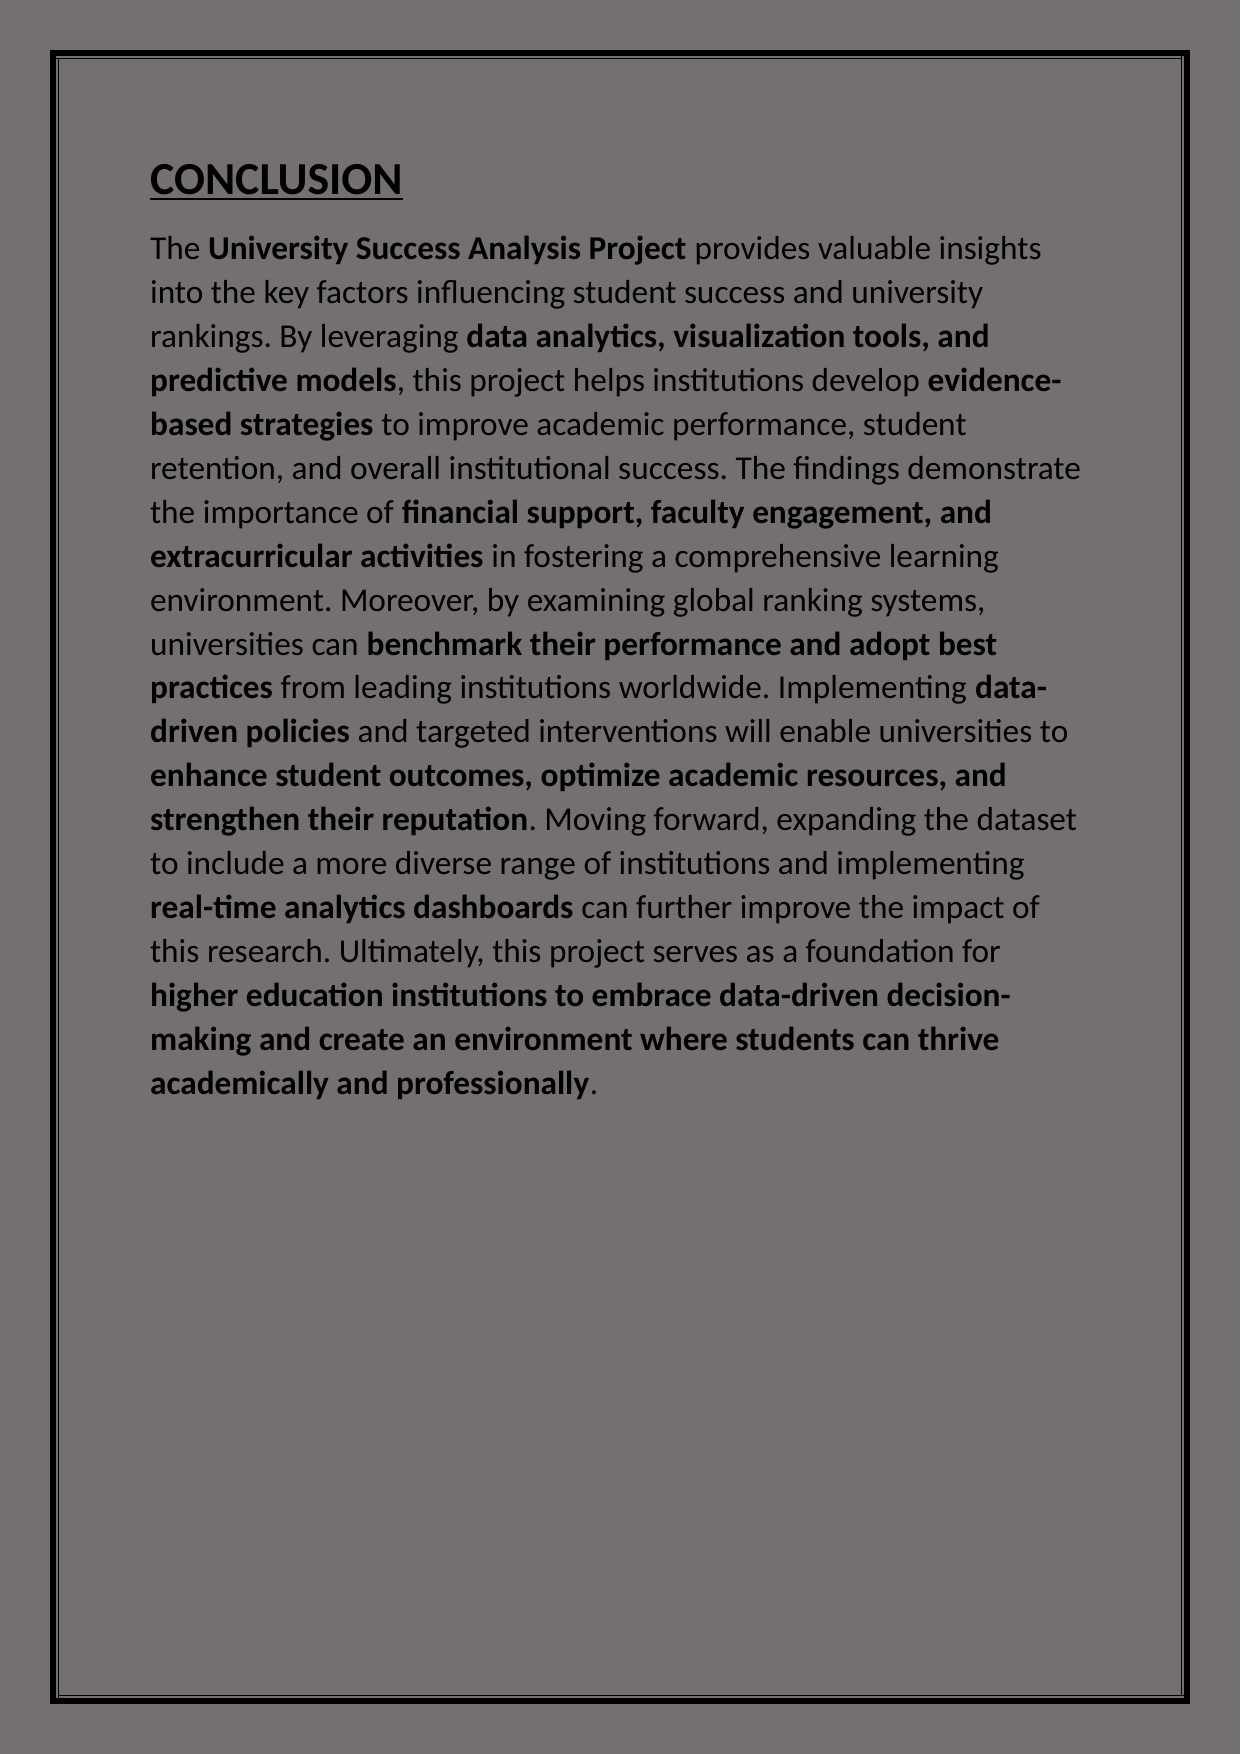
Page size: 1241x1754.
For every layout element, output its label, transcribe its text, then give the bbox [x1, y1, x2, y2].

text CONCLUSION [150, 150, 1090, 206]
text The University Success Analysis Project provides valuable insights into the key factors influencing student success and university rankings. By leveraging data analytics, visualization tools, and predictive models, this project helps institutions develop evidence-based strategies to improve academic performance, student retention, and overall institutional success. The findings demonstrate the importance of financial support, faculty engagement, and extracurricular activities in fostering a comprehensive learning environment. Moreover, by examining global ranking systems, universities can benchmark their performance and adopt best practices from leading institutions worldwide. Implementing data-driven policies and targeted interventions will enable universities to enhance student outcomes, optimize academic resources, and strengthen their reputation. Moving forward, expanding the dataset to include a more diverse range of institutions and implementing real-time analytics dashboards can further improve the impact of this research. Ultimately, this project serves as a foundation for higher education institutions to embrace data-driven decision-making and create an environment where students can thrive academically and professionally. [150, 227, 1090, 1103]
